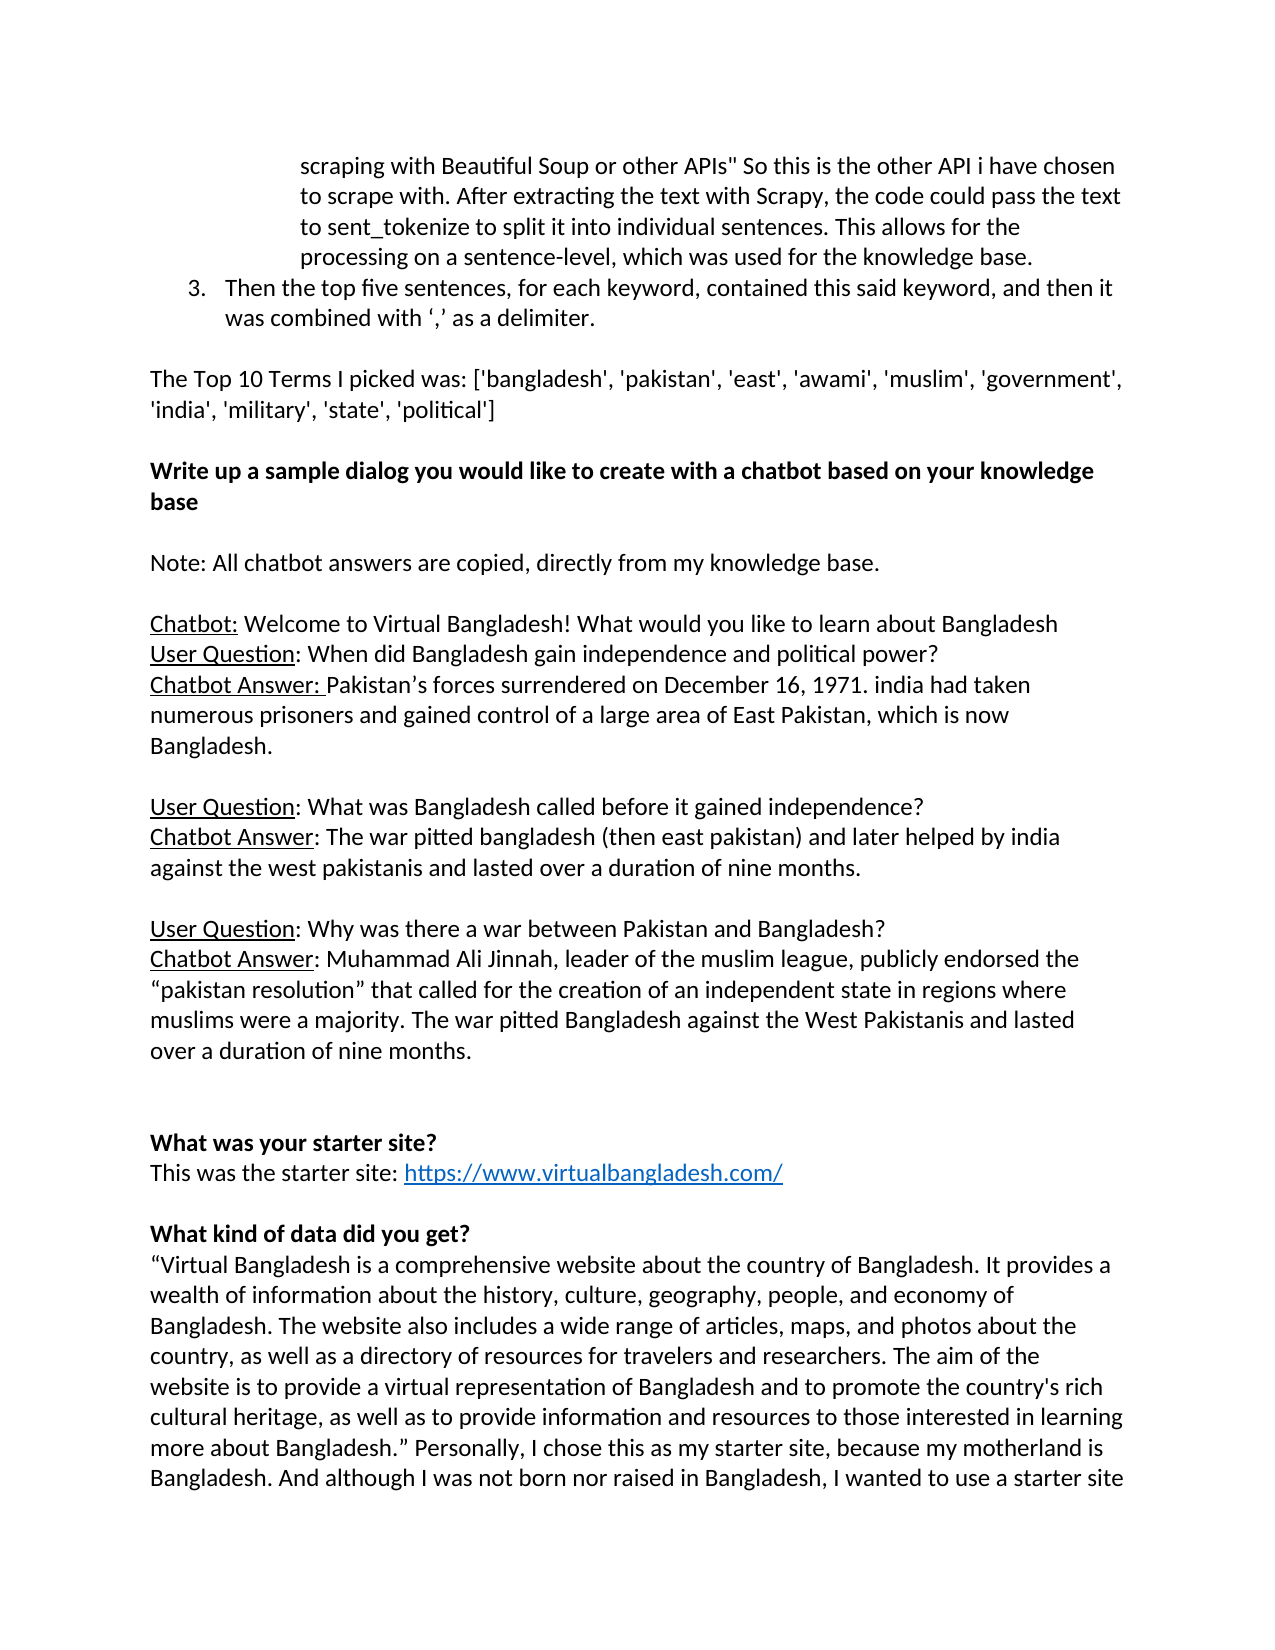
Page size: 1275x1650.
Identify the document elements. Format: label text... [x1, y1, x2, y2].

text Chatbot Answer: Pakistan’s forces surrendered on December 16, 1971. india had taken numerous prisoners and gained control of a large area of East Pakistan, which is now Bangladesh. [150, 669, 1125, 760]
list Then the top five sentences, for each keyword, contained this said keyword, and then it was combined with ‘,’ as a delimiter. [187, 272, 1125, 333]
text User Question: When did Bangladesh gain independence and political power? [150, 638, 1125, 669]
text User Question: What was Bangladesh called before it gained independence? [150, 791, 1125, 821]
text Write up a sample dialog you would like to create with a chatbot based on your knowledge base [150, 455, 1125, 516]
text User Question: Why was there a war between Pakistan and Bangladesh? [150, 913, 1125, 943]
text Note: All chatbot answers are copied, directly from my knowledge base. [150, 547, 1125, 577]
text Chatbot: Welcome to Virtual Bangladesh! What would you like to learn about Bangladesh [150, 608, 1125, 638]
text Chatbot Answer: The war pitted bangladesh (then east pakistan) and later helped by india against the west pakistanis and lasted over a duration of nine months. [150, 821, 1125, 882]
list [262, 150, 1125, 272]
text The Top 10 Terms I picked was: ['bangladesh', 'pakistan', 'east', 'awami', 'muslim', 'government', 'india', 'military', 'state', 'political'] [150, 364, 1125, 425]
text This was the starter site: https://www.virtualbangladesh.com/ [150, 1157, 1125, 1188]
text What was your starter site? [150, 1127, 1125, 1157]
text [150, 1218, 1125, 1493]
text Chatbot Answer: Muhammad Ali Jinnah, leader of the muslim league, publicly endorsed the “pakistan resolution” that called for the creation of an independent state in regions where muslims were a majority. The war pitted Bangladesh against the West Pakistanis and lasted over a duration of nine months. [150, 943, 1125, 1066]
